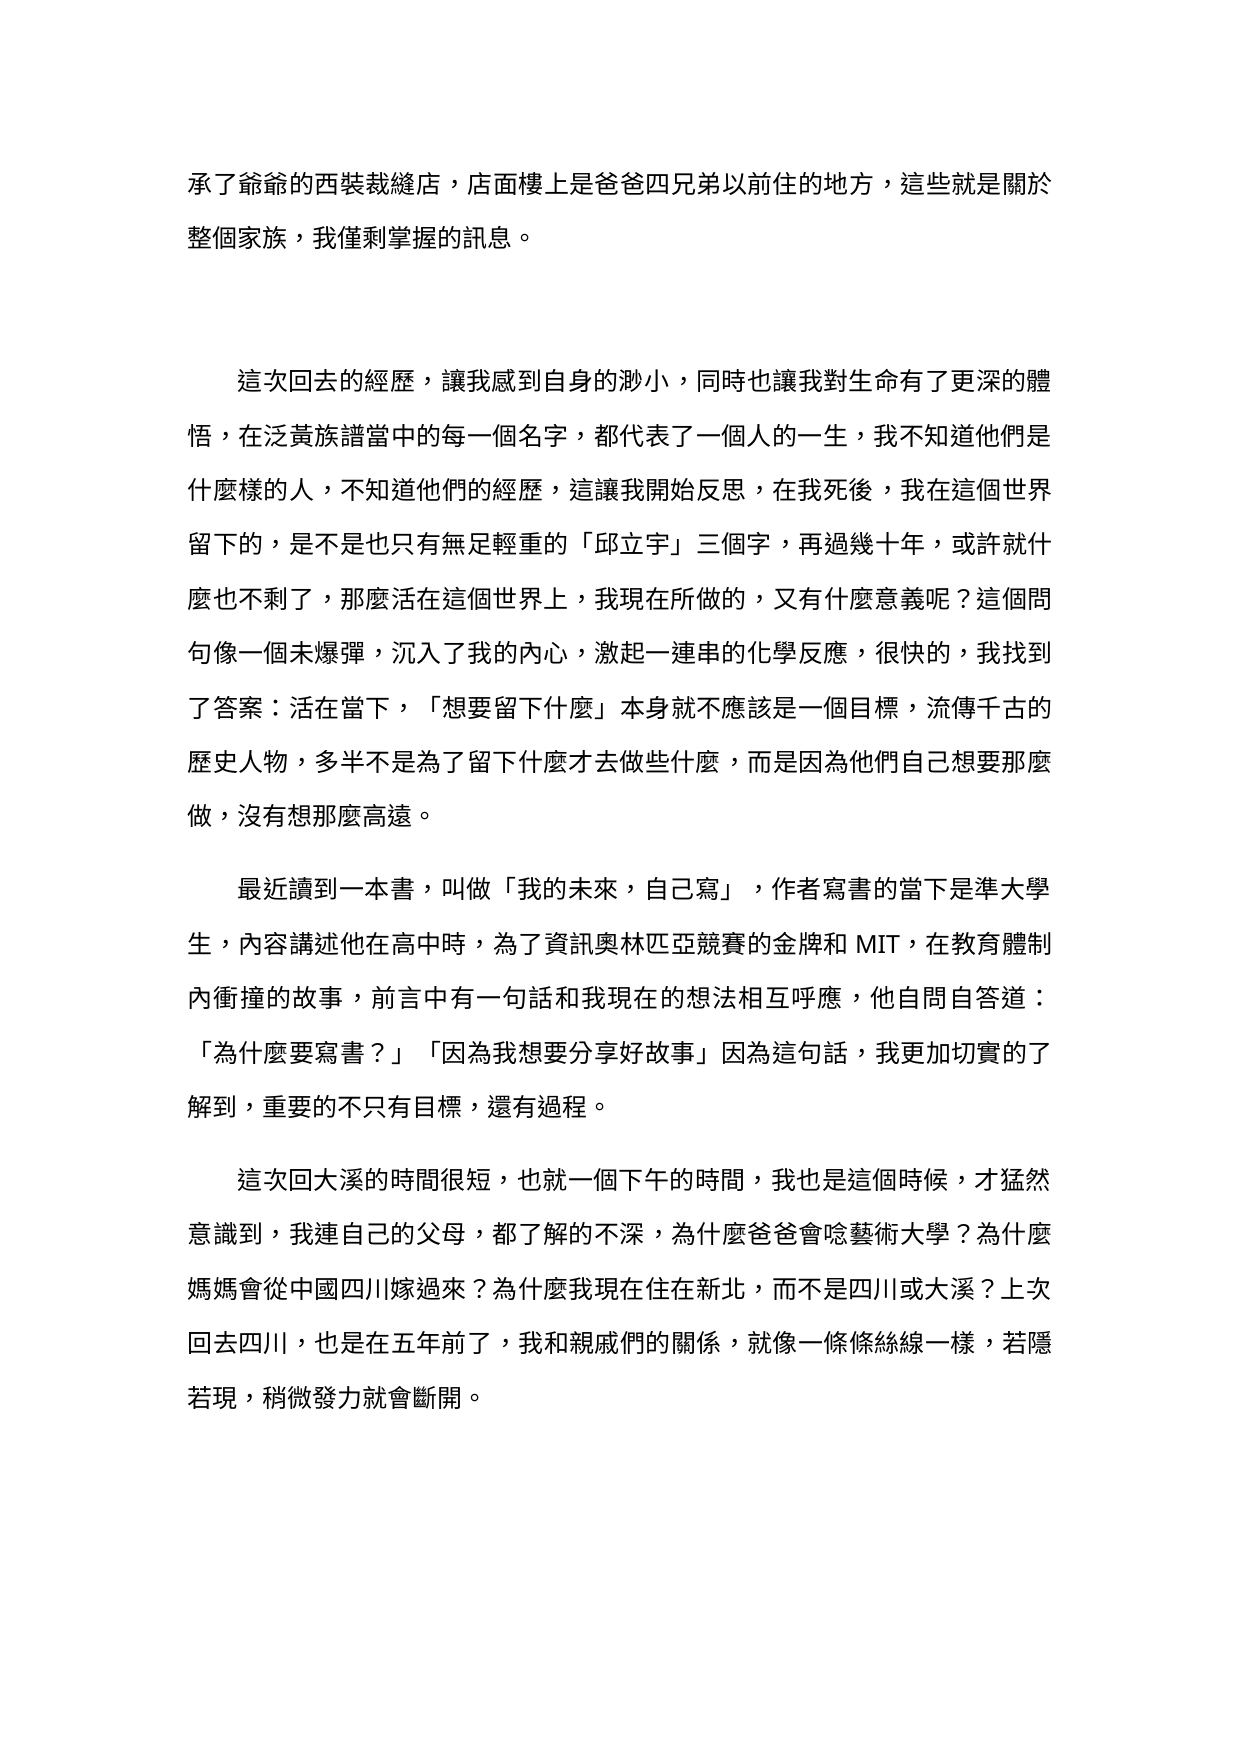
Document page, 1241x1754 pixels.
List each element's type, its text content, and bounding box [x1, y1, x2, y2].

text 這次回大溪的時間很短，也就一個下午的時間，我也是這個時候，才猛然意識到，我連自己的父母，都了解的不深，為什麼爸爸會唸藝術大學？為什麼媽媽會從中國四川嫁過來？為什麼我現在住在新北，而不是四川或大溪？上次回去四川，也是在五年前了，我和親戚們的關係，就像一條條絲線一樣，若隱若現，稍微發力就會斷開。 [187, 1161, 1053, 1414]
text 這次回去的經歷，讓我感到自身的渺小，同時也讓我對生命有了更深的體悟，在泛黃族譜當中的每一個名字，都代表了一個人的一生，我不知道他們是什麼樣的人，不知道他們的經歷，這讓我開始反思，在我死後，我在這個世界留下的，是不是也只有無足輕重的「邱立宇」三個字，再過幾十年，或許就什麼也不剩了，那麼活在這個世界上，我現在所做的，又有什麼意義呢？這個問句像一個未爆彈，沉入了我的內心，激起一連串的化學反應，很快的，我找到了答案：活在當下，「想要留下什麼」本身就不應該是一個目標，流傳千古的歷史人物，多半不是為了留下什麼才去做些什麼，而是因為他們自己想要那麼做，沒有想那麼高遠。 [187, 362, 1053, 833]
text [187, 164, 1053, 255]
text 最近讀到一本書，叫做「我的未來，自己寫」，作者寫書的當下是準大學生，內容講述他在高中時，為了資訊奧林匹亞競賽的金牌和MIT，在教育體制內衝撞的故事，前言中有一句話和我現在的想法相互呼應，他自問自答道：「為什麼要寫書？」「因為我想要分享好故事」因為這句話，我更加切實的了解到，重要的不只有目標，還有過程。 [187, 870, 1053, 1124]
